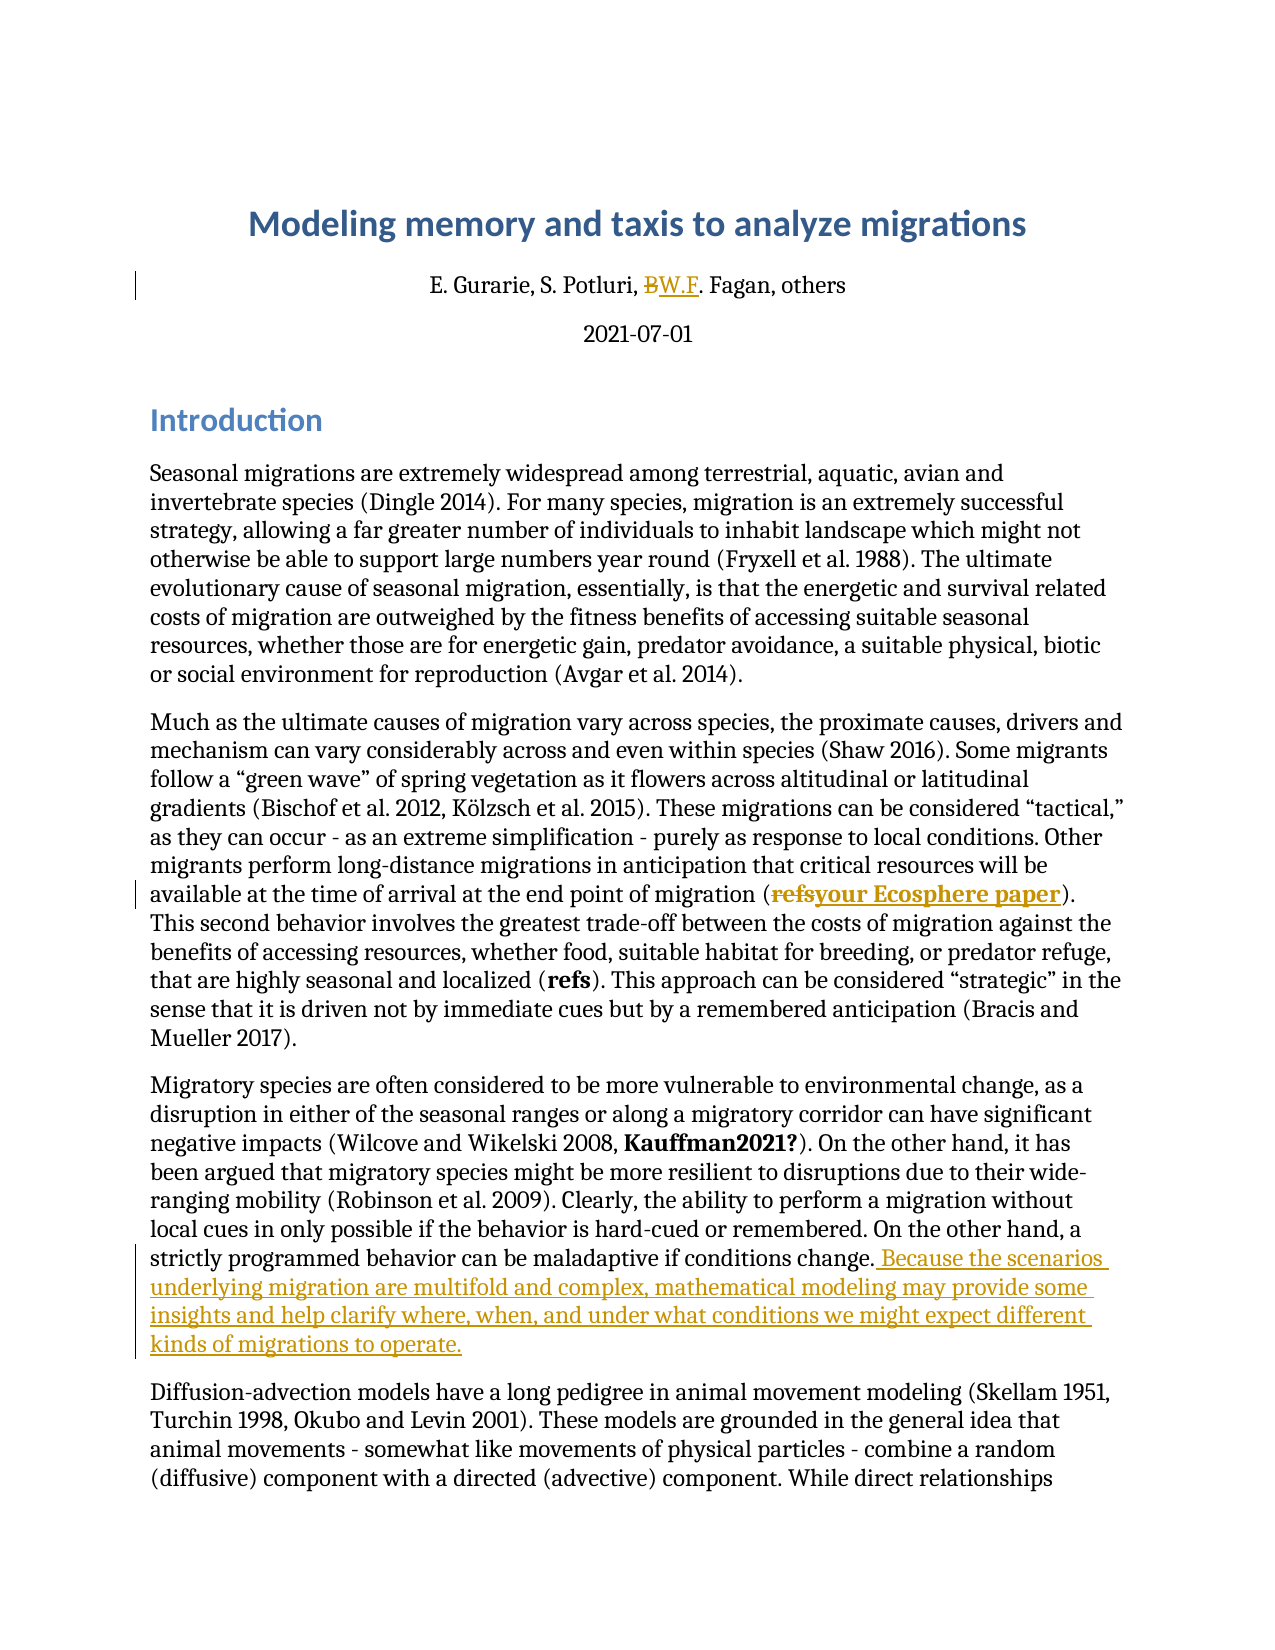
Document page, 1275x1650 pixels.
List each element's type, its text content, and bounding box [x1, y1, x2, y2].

title Modeling memory and taxis to analyze migrations [150, 200, 1125, 246]
text 2021-07-01 [150, 320, 1125, 349]
text Seasonal migrations are extremely widespread among terrestrial, aquatic, avian and invertebrate species (Dingle 2014). For many species, migration is an extremely successful strategy, allowing a far greater number of individuals to inhabit landscape which might not otherwise be able to support large numbers year round (Fryxell et al. 1988). The ultimate evolutionary cause of seasonal migration, essentially, is that the energetic and survival related costs of migration are outweighed by the fitness benefits of accessing suitable seasonal resources, whether those are for energetic gain, predator avoidance, a suitable physical, biotic or social environment for reproduction (Avgar et al. 2014). [150, 459, 1125, 689]
text Much as the ultimate causes of migration vary across species, the proximate causes, drivers and mechanism can vary considerably across and even within species (Shaw 2016). Some migrants follow a “green wave” of spring vegetation as it flowers across altitudinal or latitudinal gradients (Bischof et al. 2012, Kölzsch et al. 2015). These migrations can be considered “tactical,” as they can occur - as an extreme simplification - purely as response to local conditions. Other migrants perform long-distance migrations in anticipation that critical resources will be available at the time of arrival at the end point of migration (). This second behavior involves the greatest trade-off between the costs of migration against the benefits of accessing resources, whether food, suitable habitat for breeding, or predator refuge, that are highly seasonal and localized (refs). This approach can be considered “strategic” in the sense that it is driven not by immediate cues but by a remembered anticipation (Bracis and Mueller 2017). [150, 707, 1125, 1052]
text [150, 1377, 1125, 1492]
subtitle Introduction [150, 399, 1125, 440]
text E. Gurarie, S. Potluri, . Fagan, others [150, 271, 1125, 299]
text Migratory species are often considered to be more vulnerable to environmental change, as a disruption in either of the seasonal ranges or along a migratory corridor can have significant negative impacts (Wilcove and Wikelski 2008, Kauffman2021?). On the other hand, it has been argued that migratory species might be more resilient to disruptions due to their wide-ranging mobility (Robinson et al. 2009). Clearly, the ability to perform a migration without local cues in only possible if the behavior is hard-cued or remembered. On the other hand, a strictly programmed behavior can be maladaptive if conditions change. [150, 1071, 1125, 1359]
